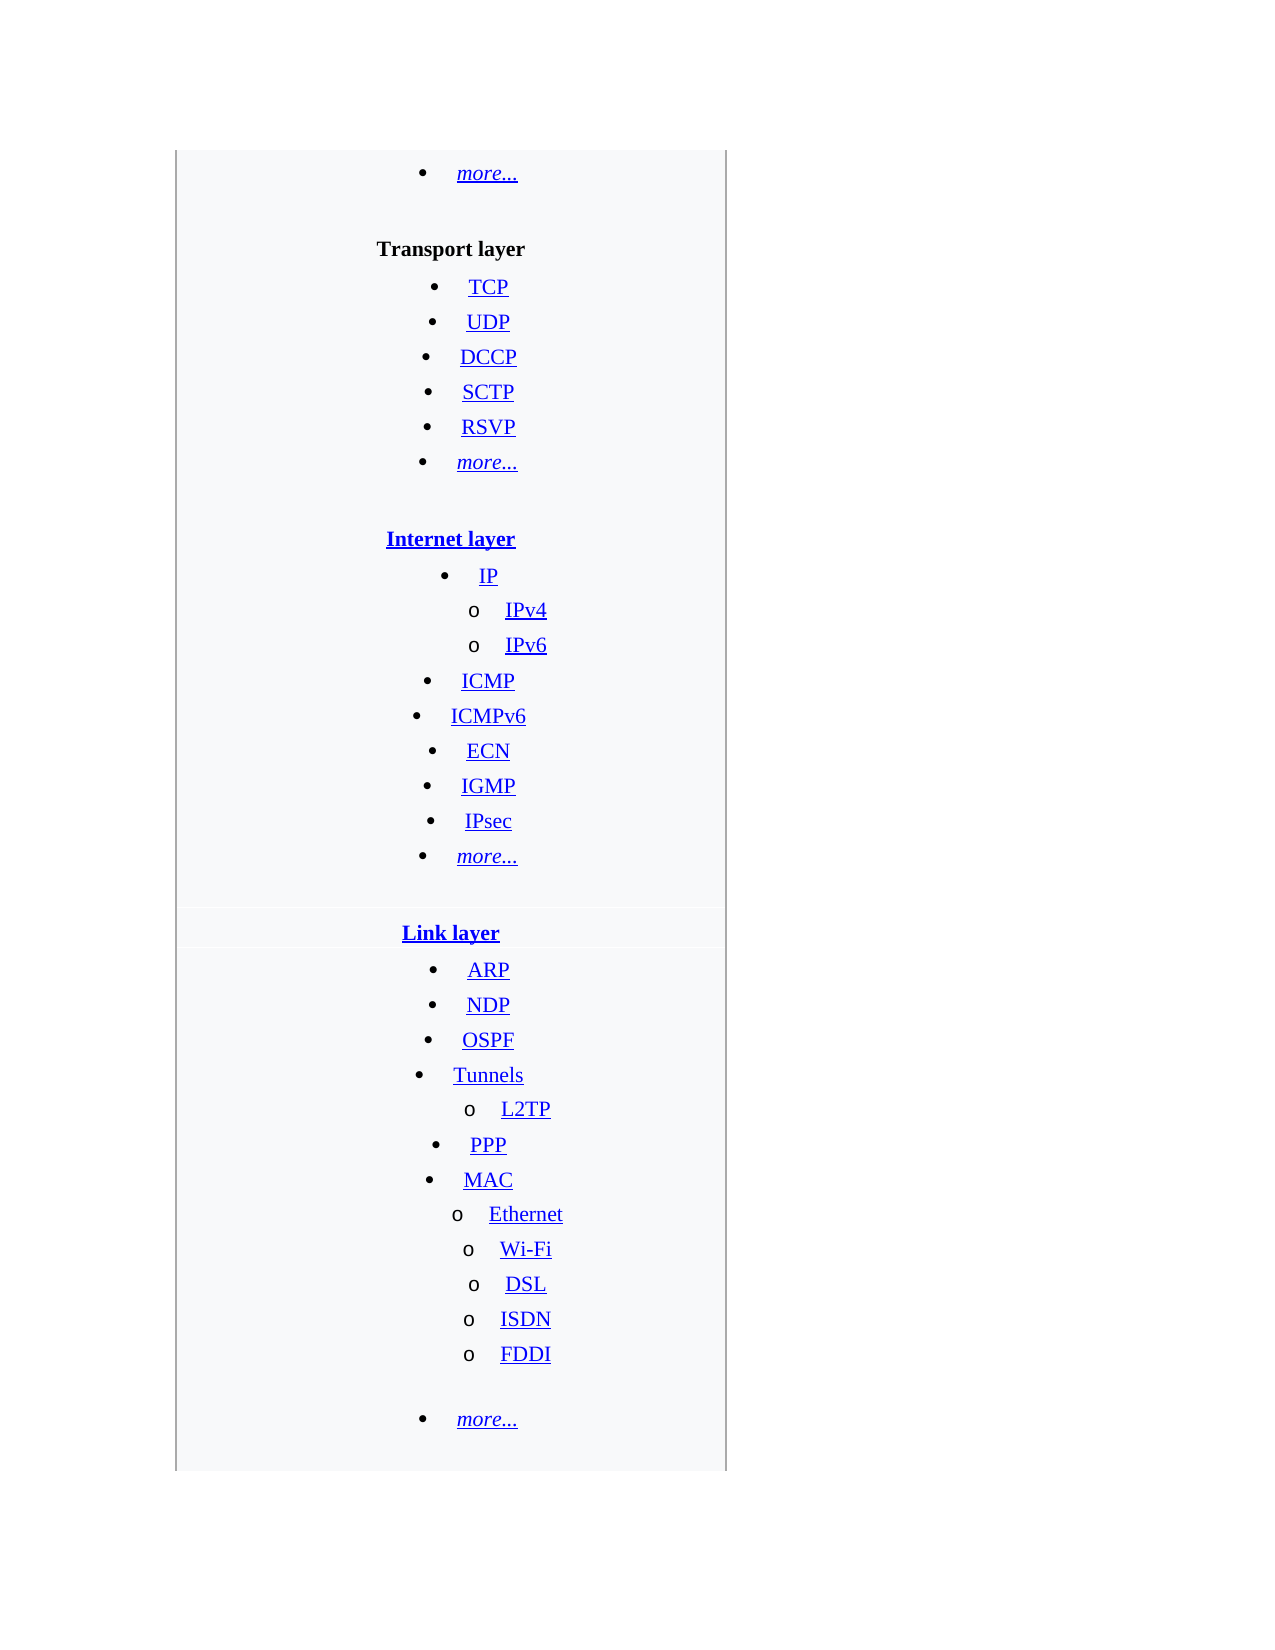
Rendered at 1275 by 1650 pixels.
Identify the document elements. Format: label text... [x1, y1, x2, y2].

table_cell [177, 150, 725, 224]
table_cell Transport layer [177, 224, 725, 264]
table_cell TCP UDP DCCP SCTP RSVP more... [177, 264, 725, 513]
table_cell ARP NDP OSPF Tunnels L2TP PPP MAC Ethernet Wi-Fi DSL ISDN FDDI more... [177, 948, 725, 1471]
table_cell Link layer [177, 908, 725, 947]
table_cell Internet layer [177, 513, 725, 553]
table_cell IP IPv4 IPv6 ICMP ICMPv6 ECN IGMP IPsec more... [177, 553, 725, 907]
